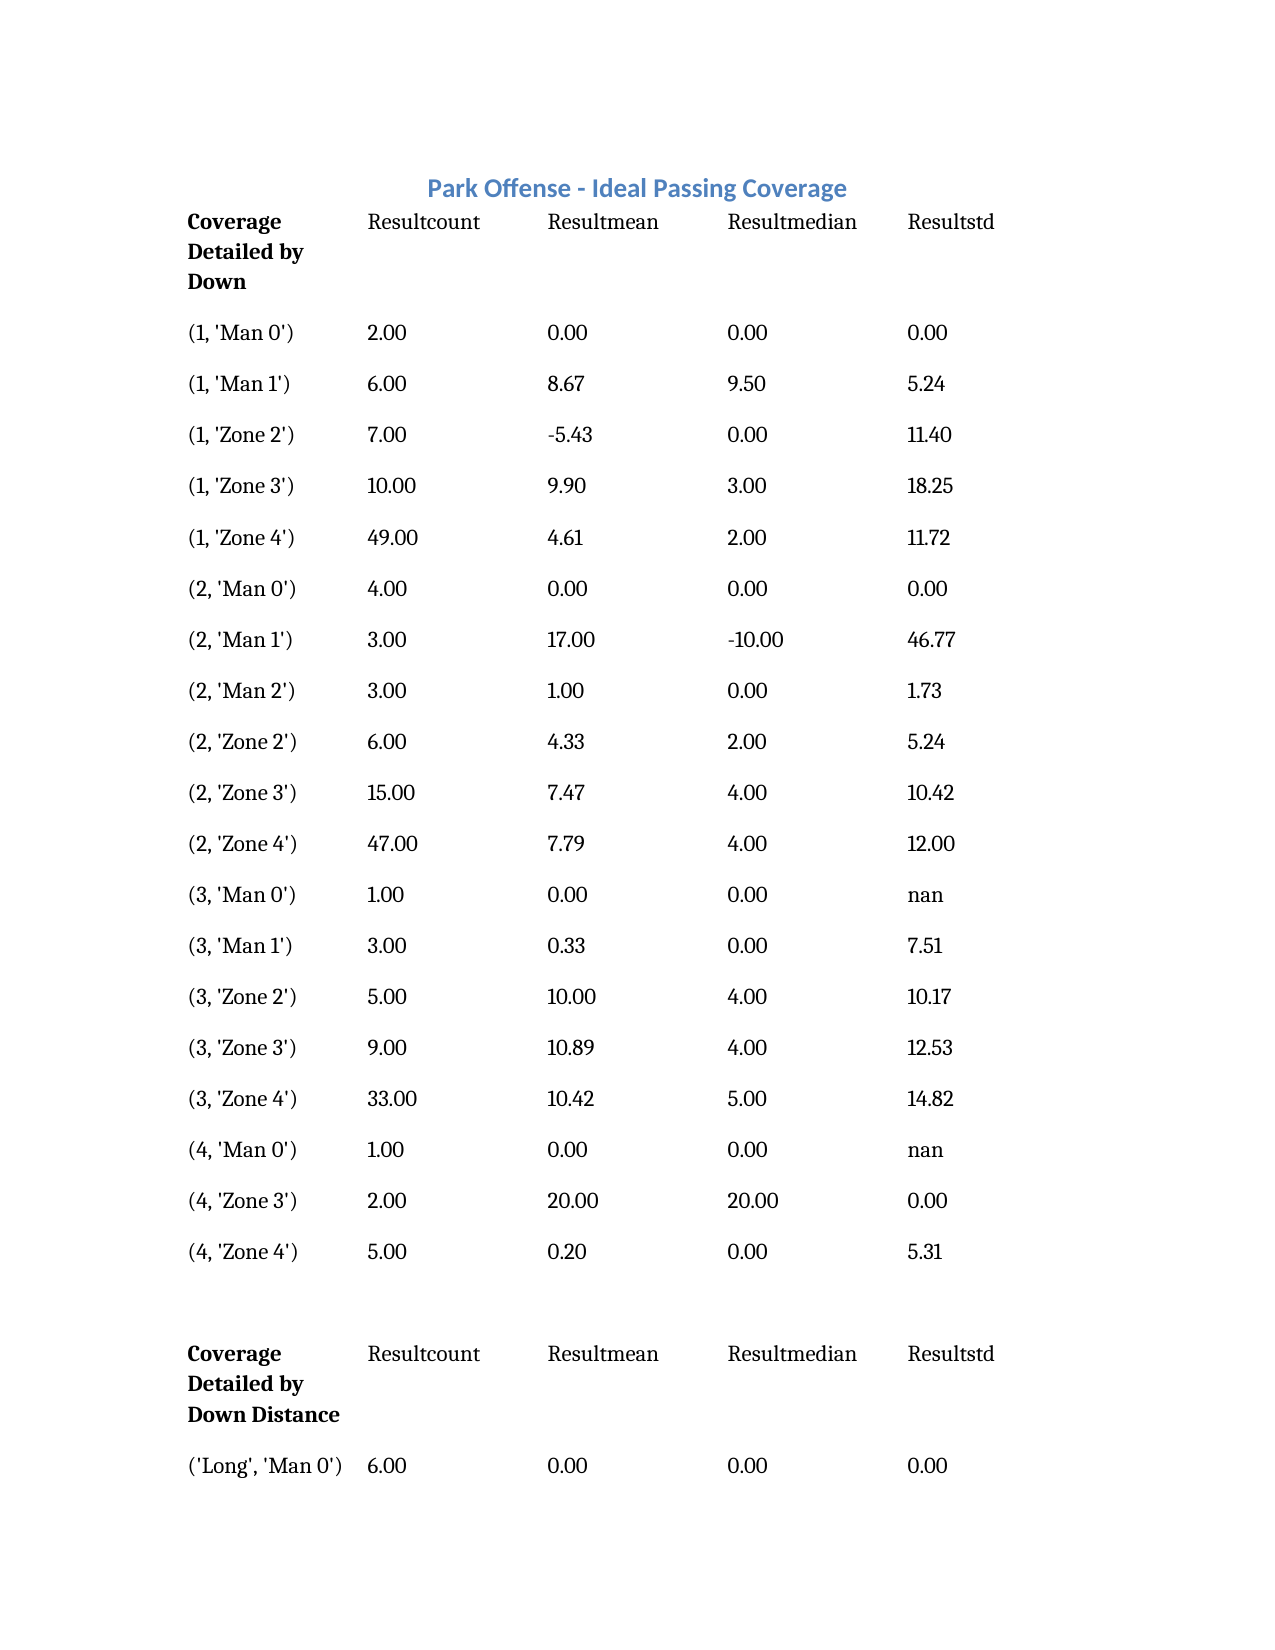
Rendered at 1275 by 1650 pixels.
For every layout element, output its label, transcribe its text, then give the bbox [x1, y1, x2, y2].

table_cell 0.00 [536, 575, 716, 626]
table_cell 6.00 [356, 1453, 536, 1479]
table_cell 0.00 [716, 933, 896, 984]
table_cell 10.42 [896, 780, 1076, 831]
table_cell 2.00 [716, 729, 896, 779]
table_header Resultcount [356, 1341, 536, 1452]
table_cell 0.00 [716, 320, 896, 371]
table_cell 4.00 [356, 575, 536, 626]
table_header Resultmean [536, 209, 716, 320]
table_cell 3.00 [716, 473, 896, 524]
table_cell 11.40 [896, 422, 1076, 473]
table_cell 3.00 [356, 933, 536, 984]
table_cell 11.72 [896, 524, 1076, 575]
table_cell (2, 'Man 0') [176, 575, 356, 626]
table_cell (3, 'Zone 4') [176, 1086, 356, 1137]
table_cell 47.00 [356, 831, 536, 882]
table_cell 0.00 [536, 320, 716, 371]
table_cell 0.33 [536, 933, 716, 984]
table_cell 18.25 [896, 473, 1076, 524]
table_cell (2, 'Zone 3') [176, 780, 356, 831]
table_cell 17.00 [536, 626, 716, 677]
table_cell (1, 'Zone 4') [176, 524, 356, 575]
table_cell (1, 'Man 1') [176, 371, 356, 422]
table_cell (1, 'Zone 3') [176, 473, 356, 524]
table_cell 2.00 [356, 1188, 536, 1239]
table_cell 9.00 [356, 1035, 536, 1086]
table_header Resultstd [896, 209, 1076, 320]
table_cell 4.00 [716, 780, 896, 831]
table_cell 10.89 [536, 1035, 716, 1086]
table_cell (3, 'Zone 2') [176, 984, 356, 1035]
table_cell 2.00 [716, 524, 896, 575]
table_cell 4.00 [716, 831, 896, 882]
table_cell 0.00 [716, 678, 896, 728]
table_cell 0.00 [716, 1137, 896, 1188]
table_header Resultmean [536, 1341, 716, 1452]
table_cell 0.00 [536, 882, 716, 933]
table_cell 46.77 [896, 626, 1076, 677]
table_header Resultmedian [716, 1341, 896, 1452]
table_cell ('Long', 'Man 0') [176, 1453, 356, 1479]
table_cell (3, 'Man 1') [176, 933, 356, 984]
table_cell 0.00 [536, 1453, 716, 1479]
table_cell 5.24 [896, 371, 1076, 422]
table_cell 49.00 [356, 524, 536, 575]
table_header Resultstd [896, 1341, 1076, 1452]
table_cell 2.00 [356, 320, 536, 371]
table_cell 0.20 [536, 1239, 716, 1290]
table_cell (2, 'Man 1') [176, 626, 356, 677]
table_cell (3, 'Man 0') [176, 882, 356, 933]
table_cell nan [896, 1137, 1076, 1188]
table_cell 4.00 [716, 1035, 896, 1086]
subtitle Park Offense - Ideal Passing Coverage [187, 171, 1087, 204]
table_header Coverage Detailed by Down [176, 209, 356, 320]
table_cell 1.00 [356, 1137, 536, 1188]
table_cell 10.42 [536, 1086, 716, 1137]
table_cell 5.00 [356, 1239, 536, 1290]
table_cell -5.43 [536, 422, 716, 473]
table_cell 3.00 [356, 626, 536, 677]
table_cell 33.00 [356, 1086, 536, 1137]
table_cell 0.00 [896, 1453, 1076, 1479]
table_cell 7.51 [896, 933, 1076, 984]
table_cell 9.90 [536, 473, 716, 524]
table_cell 3.00 [356, 678, 536, 728]
table_cell 0.00 [896, 320, 1076, 371]
table_cell (4, 'Zone 4') [176, 1239, 356, 1290]
table_cell 1.00 [356, 882, 536, 933]
table_cell 12.00 [896, 831, 1076, 882]
table_cell 6.00 [356, 729, 536, 779]
table_cell (2, 'Man 2') [176, 678, 356, 728]
table_cell 7.79 [536, 831, 716, 882]
table_cell 8.67 [536, 371, 716, 422]
table_cell 4.00 [716, 984, 896, 1035]
table_header Resultcount [356, 209, 536, 320]
table_cell 5.24 [896, 729, 1076, 779]
table_cell 1.73 [896, 678, 1076, 728]
table_cell 10.00 [356, 473, 536, 524]
table_cell 12.53 [896, 1035, 1076, 1086]
table_cell 0.00 [536, 1137, 716, 1188]
table_cell 14.82 [896, 1086, 1076, 1137]
table_cell 0.00 [716, 882, 896, 933]
table_cell 4.61 [536, 524, 716, 575]
table_cell 5.31 [896, 1239, 1076, 1290]
table_cell 20.00 [536, 1188, 716, 1239]
table_cell (4, 'Man 0') [176, 1137, 356, 1188]
table_cell 10.17 [896, 984, 1076, 1035]
table_cell (3, 'Zone 3') [176, 1035, 356, 1086]
table_cell 15.00 [356, 780, 536, 831]
table_cell 10.00 [536, 984, 716, 1035]
table_cell 0.00 [716, 422, 896, 473]
table_cell 0.00 [716, 1239, 896, 1290]
table_cell 7.00 [356, 422, 536, 473]
table_cell -10.00 [716, 626, 896, 677]
table_cell (2, 'Zone 4') [176, 831, 356, 882]
table_cell 7.47 [536, 780, 716, 831]
table_header Resultmedian [716, 209, 896, 320]
table_cell 0.00 [896, 1188, 1076, 1239]
table_cell (4, 'Zone 3') [176, 1188, 356, 1239]
table_cell 5.00 [356, 984, 536, 1035]
table_cell 0.00 [896, 575, 1076, 626]
table_cell 20.00 [716, 1188, 896, 1239]
table_cell 5.00 [716, 1086, 896, 1137]
table_cell 6.00 [356, 371, 536, 422]
table_cell 0.00 [716, 575, 896, 626]
table_header Coverage Detailed by Down Distance [176, 1341, 356, 1452]
table_cell 9.50 [716, 371, 896, 422]
table_cell nan [896, 882, 1076, 933]
table_cell 0.00 [716, 1453, 896, 1479]
table_cell 4.33 [536, 729, 716, 779]
table_cell (1, 'Zone 2') [176, 422, 356, 473]
table_cell (1, 'Man 0') [176, 320, 356, 371]
table_cell (2, 'Zone 2') [176, 729, 356, 779]
table_cell 1.00 [536, 678, 716, 728]
